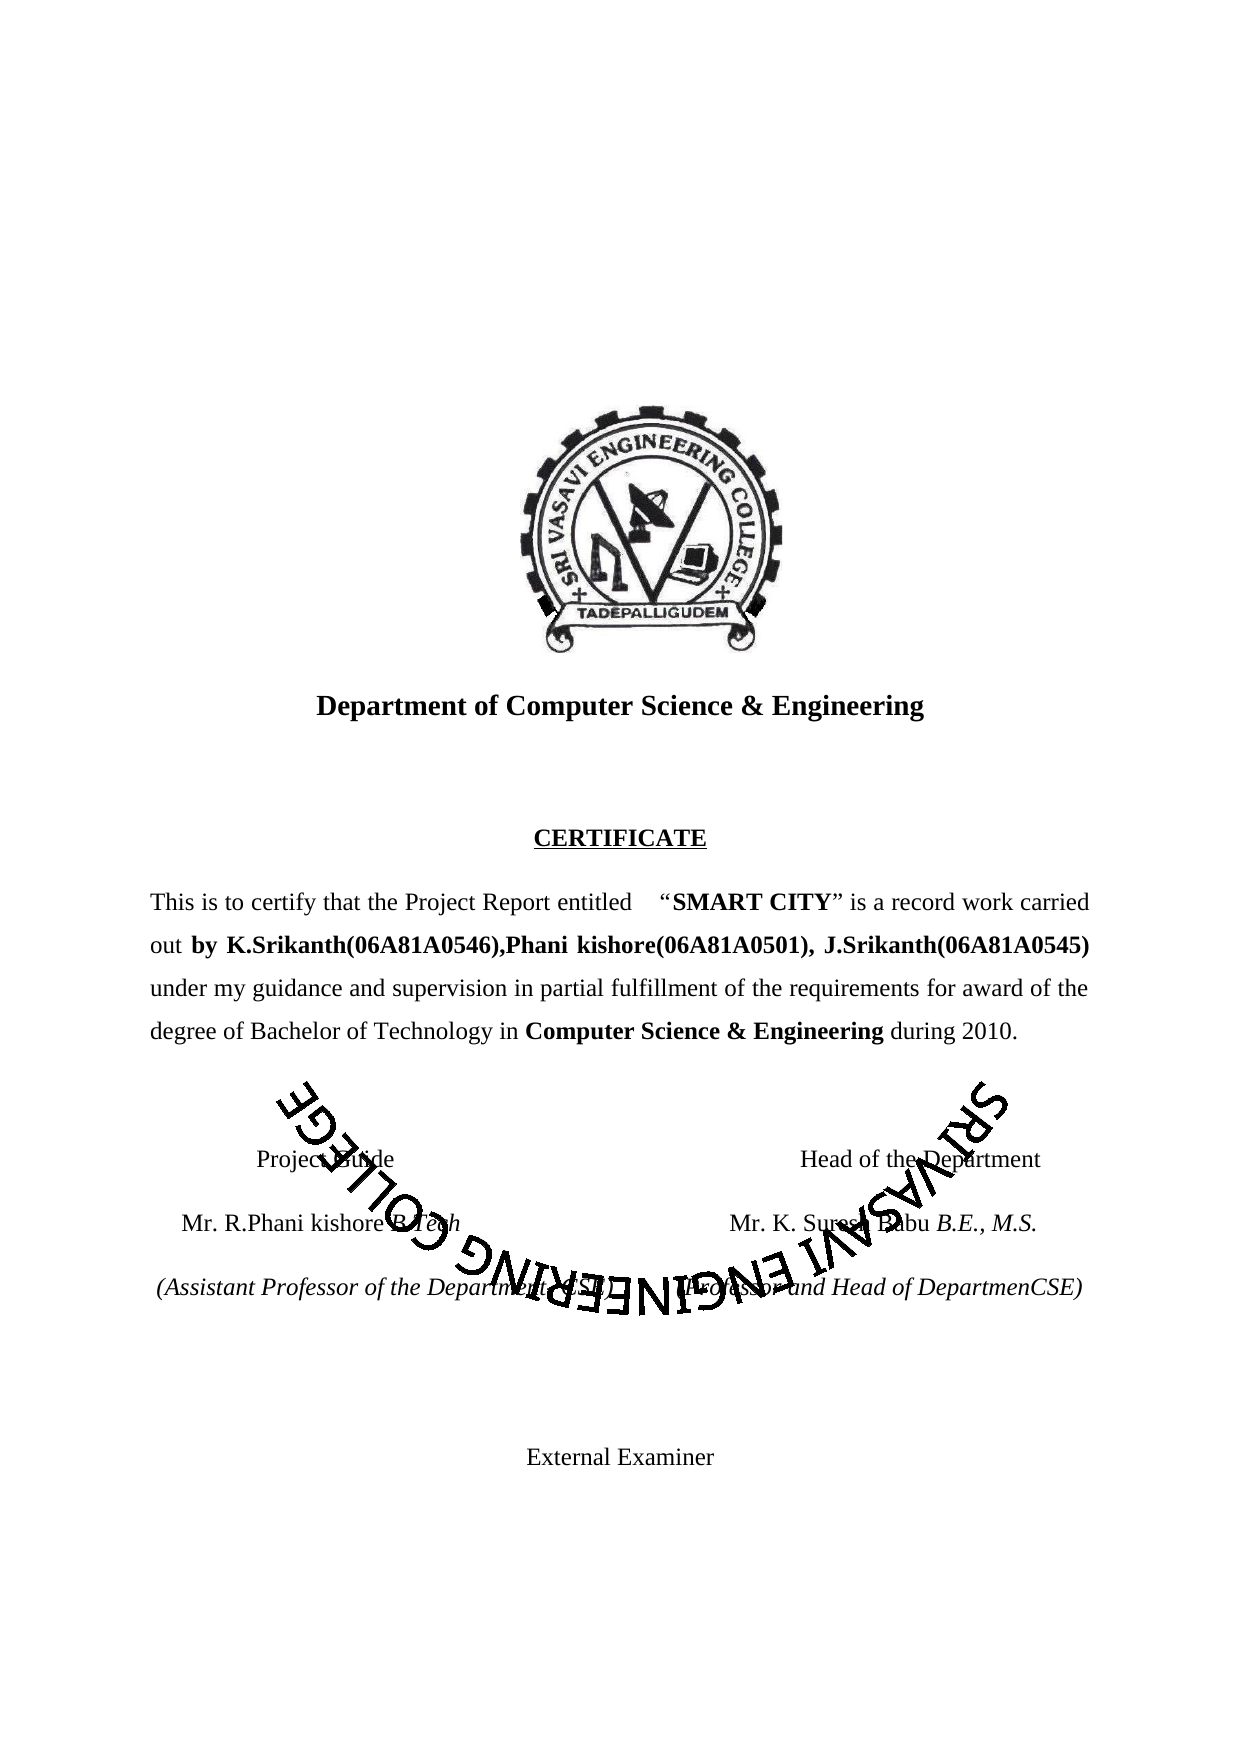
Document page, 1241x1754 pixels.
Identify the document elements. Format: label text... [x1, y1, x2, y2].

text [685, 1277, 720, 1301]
text (Assistant Professor of the Department- CSE) (Professor and Head of DepartmenCSE) [150, 1272, 537, 1301]
text Project Guide Head of the Department [150, 1144, 335, 1173]
text Department of Computer Science & Engineering [150, 688, 1090, 721]
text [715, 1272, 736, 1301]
text This is to certify that the Project Report entitled “SMART CITY” is a record work carried out by K.Srikanth(06A81A0546),Phani kishore(06A81A0501), J.Srikanth(06A81A0545) under my guidance and supervision in partial fulfillment of the requirements for award of the degree of Bachelor of Technology in Computer Science & Engineering during 2010. [150, 887, 1090, 1045]
picture [520, 405, 783, 653]
text CERTIFICATE [150, 823, 1090, 852]
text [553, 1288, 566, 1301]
text Mr. R.Phani kishore B.Tech Mr. K. Suresh Babu B.E., M.S. [864, 1208, 1090, 1237]
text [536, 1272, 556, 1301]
text (Assistant Professor of the Department- CSE) (Professor and Head of DepartmenCSE) [741, 1272, 1090, 1301]
text External Examiner [150, 1442, 1090, 1471]
text Mr. R.Phani kishore B.Tech Mr. K. Suresh Babu B.E., M.S. [150, 1208, 860, 1237]
text Project Guide Head of the Department [332, 1144, 1090, 1173]
